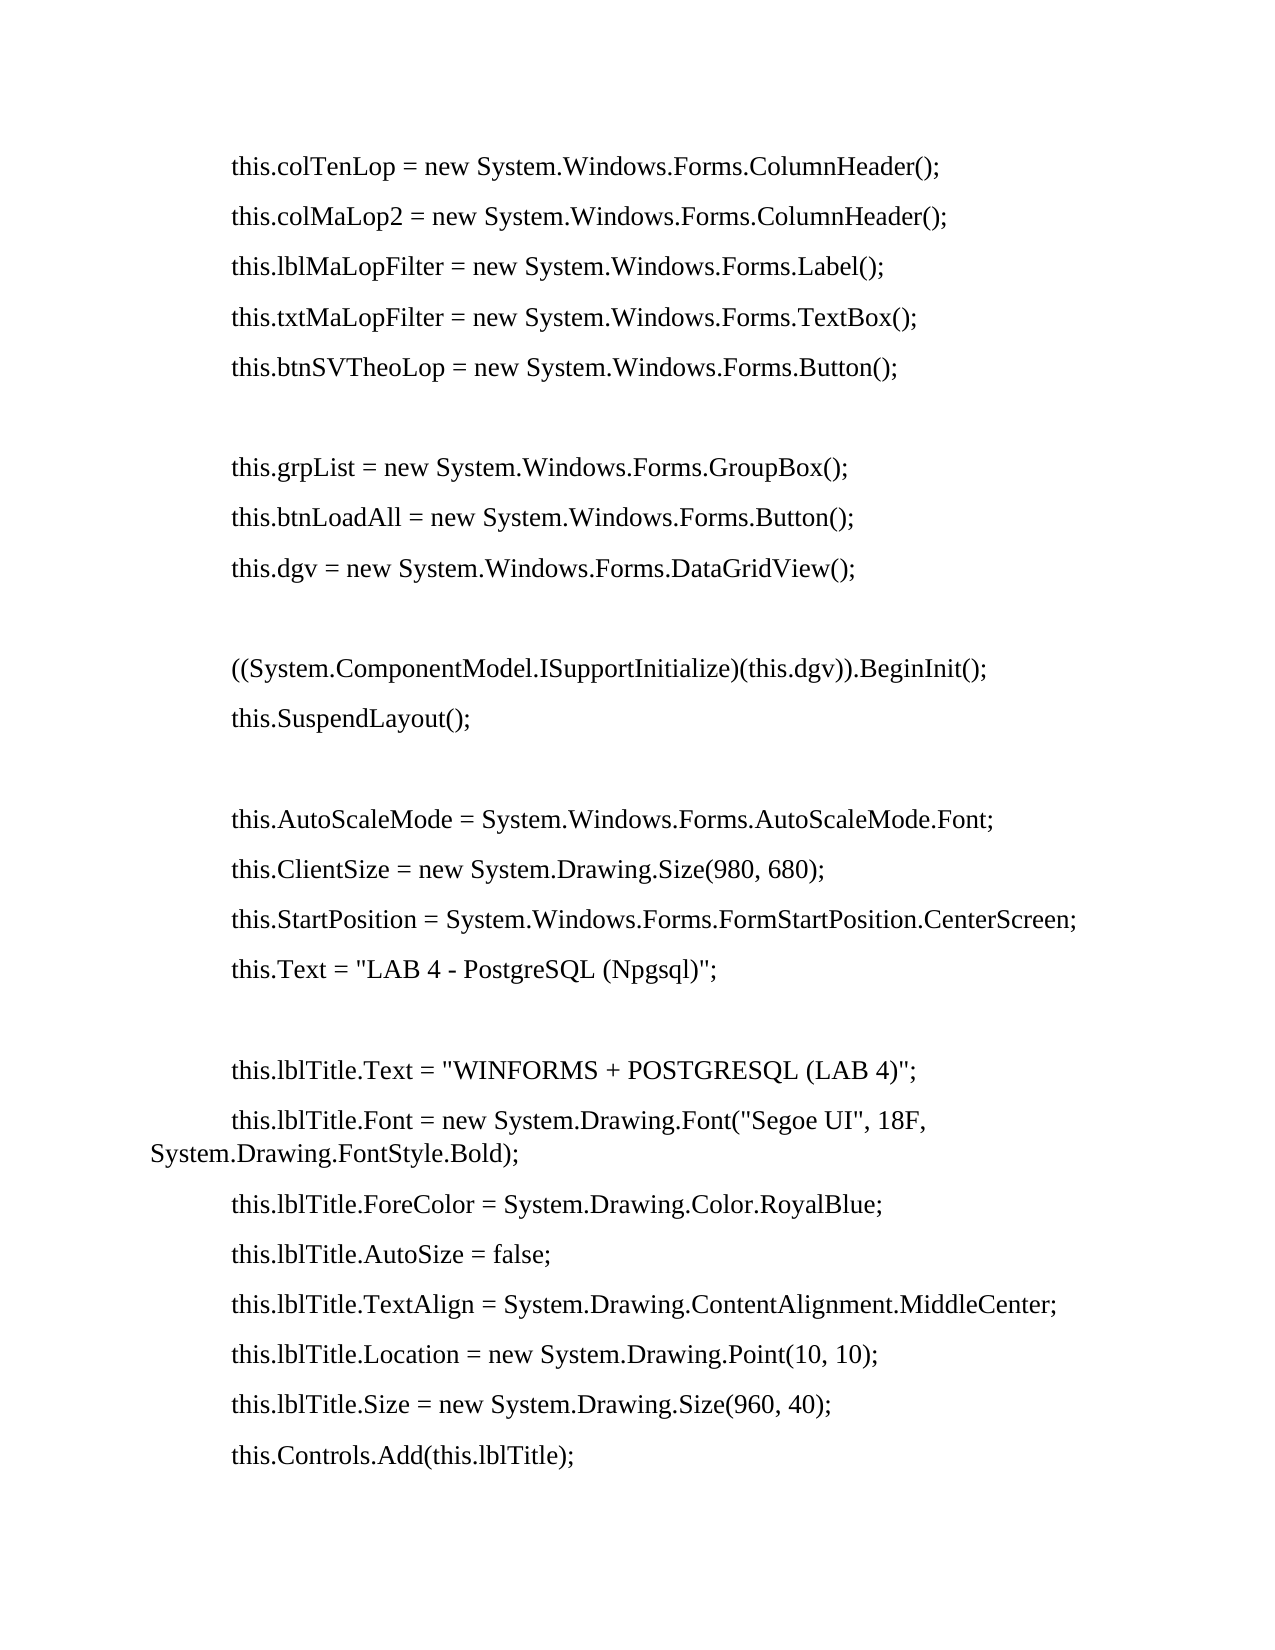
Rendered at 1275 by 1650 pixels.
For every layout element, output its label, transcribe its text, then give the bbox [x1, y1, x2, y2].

text this.colTenLop = new System.Windows.Forms.ColumnHeader(); [150, 150, 1125, 181]
text this.lblTitle.Location = new System.Drawing.Point(10, 10); [150, 1338, 1125, 1369]
text this.ClientSize = new System.Drawing.Size(980, 680); [150, 853, 1125, 884]
text this.grpList = new System.Windows.Forms.GroupBox(); [150, 451, 1125, 482]
text this.dgv = new System.Windows.Forms.DataGridView(); [150, 552, 1125, 583]
text this.lblTitle.Font = new System.Drawing.Font("Segoe UI", 18F, System.Drawing.FontStyle.Bold); [150, 1104, 1125, 1169]
text this.colMaLop2 = new System.Windows.Forms.ColumnHeader(); [150, 200, 1125, 231]
text this.lblTitle.ForeColor = System.Drawing.Color.RoyalBlue; [150, 1188, 1125, 1219]
text this.lblTitle.Size = new System.Drawing.Size(960, 40); [150, 1388, 1125, 1420]
text ((System.ComponentModel.ISupportInitialize)(this.dgv)).BeginInit(); [150, 652, 1125, 683]
text this.btnSVTheoLop = new System.Windows.Forms.Button(); [150, 351, 1125, 382]
text this.Text = "LAB 4 - PostgreSQL (Npgsql)"; [150, 953, 1125, 984]
text this.lblMaLopFilter = new System.Windows.Forms.Label(); [150, 250, 1125, 282]
text this.SuspendLayout(); [150, 702, 1125, 733]
text this.AutoScaleMode = System.Windows.Forms.AutoScaleMode.Font; [150, 803, 1125, 834]
text this.txtMaLopFilter = new System.Windows.Forms.TextBox(); [150, 301, 1125, 332]
text this.Controls.Add(this.lblTitle); [150, 1439, 1125, 1470]
text this.lblTitle.TextAlign = System.Drawing.ContentAlignment.MiddleCenter; [150, 1288, 1125, 1319]
text this.StartPosition = System.Windows.Forms.FormStartPosition.CenterScreen; [150, 903, 1125, 934]
text this.btnLoadAll = new System.Windows.Forms.Button(); [150, 501, 1125, 533]
text this.lblTitle.AutoSize = false; [150, 1238, 1125, 1269]
text this.lblTitle.Text = "WINFORMS + POSTGRESQL (LAB 4)"; [150, 1054, 1125, 1085]
